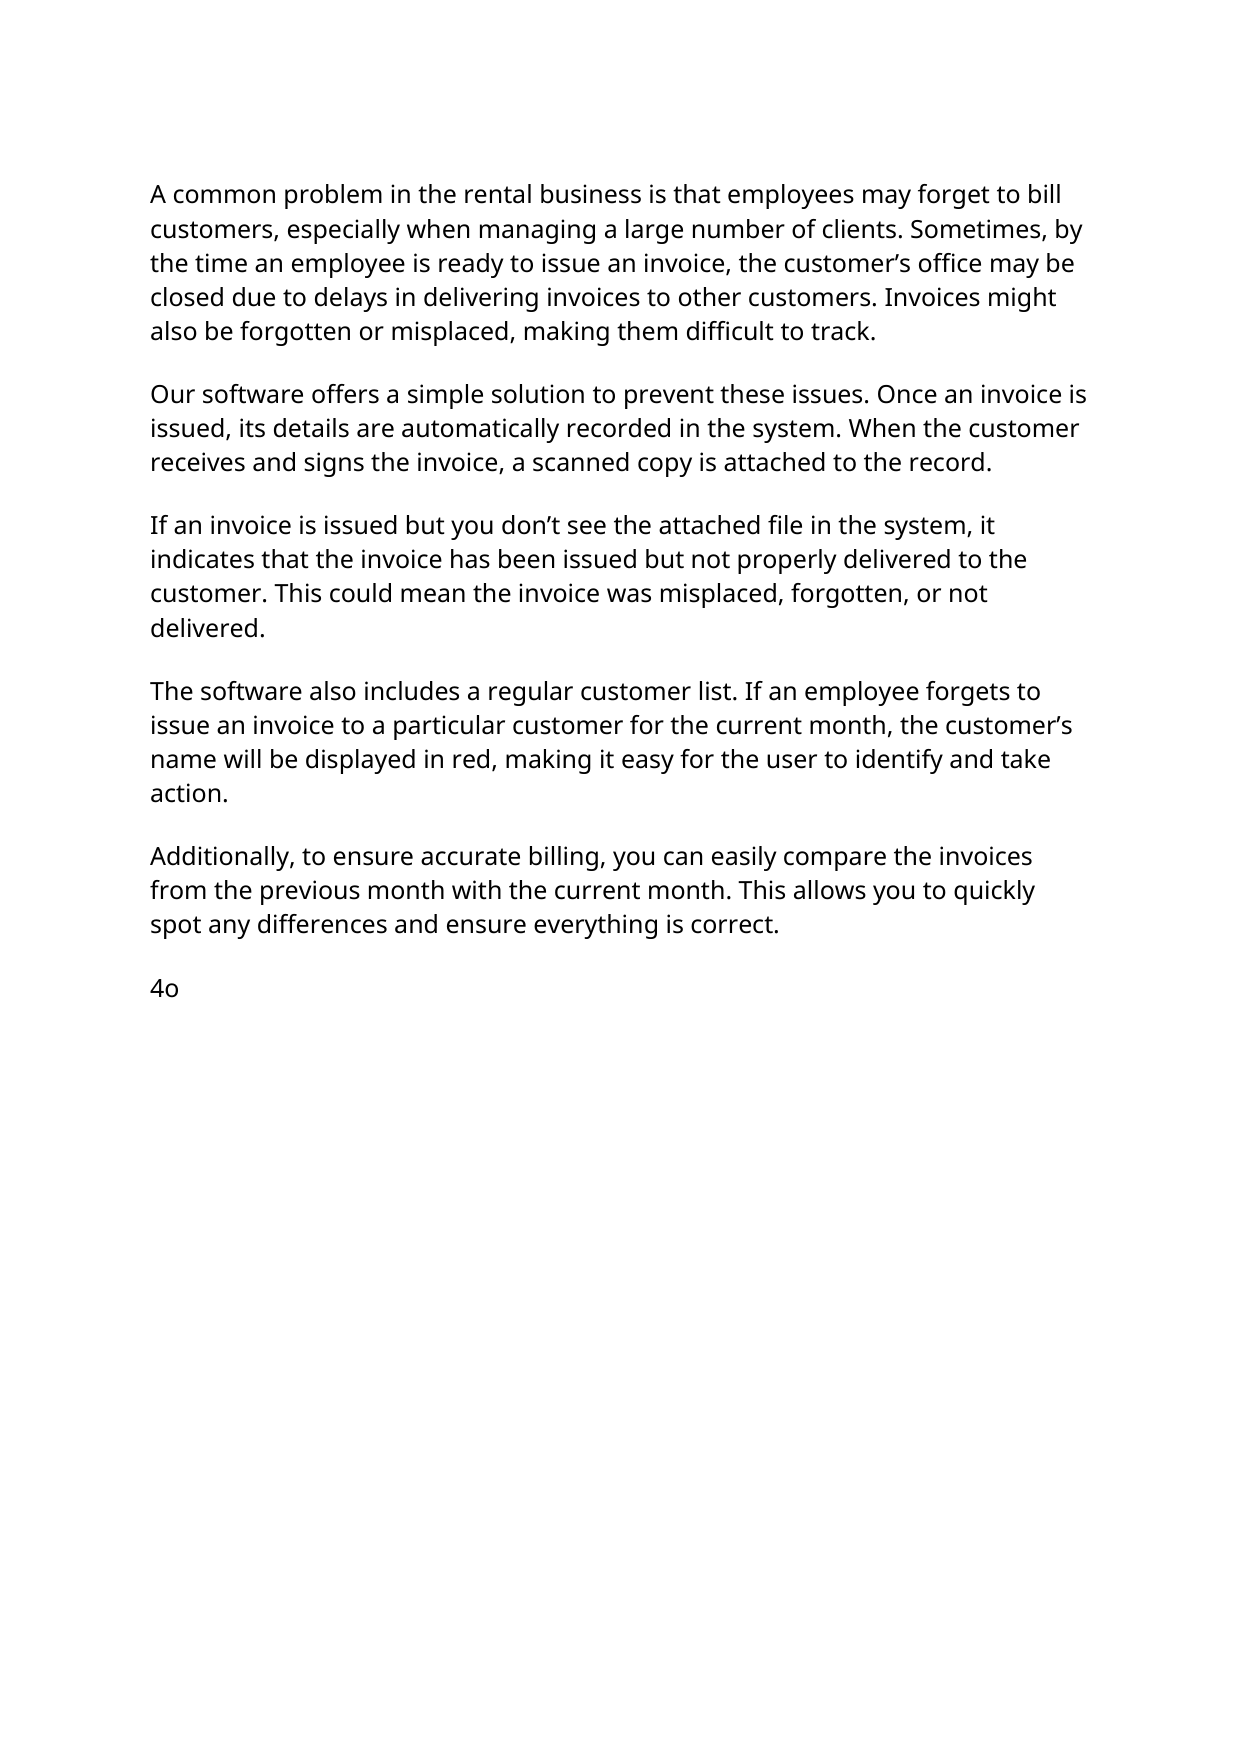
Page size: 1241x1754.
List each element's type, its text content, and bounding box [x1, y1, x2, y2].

text If an invoice is issued but you don’t see the attached file in the system, it indicates that the invoice has been issued but not properly delivered to the customer. This could mean the invoice was misplaced, forgotten, or not delivered. [150, 508, 1090, 644]
text 4o [150, 970, 1090, 1004]
text The software also includes a regular customer list. If an employee forgets to issue an invoice to a particular customer for the current month, the customer’s name will be displayed in red, making it easy for the user to identify and take action. [150, 673, 1090, 810]
text Our software offers a simple solution to prevent these issues. Once an invoice is issued, its details are automatically recorded in the system. When the customer receives and signs the invoice, a scanned copy is attached to the record. [150, 377, 1090, 479]
text Additionally, to ensure accurate billing, you can easily compare the invoices from the previous month with the current month. This allows you to quickly spot any differences and ensure everything is correct. [150, 839, 1090, 941]
text A common problem in the rental business is that employees may forget to bill customers, especially when managing a large number of clients. Sometimes, by the time an employee is ready to issue an invoice, the customer’s office may be closed due to delays in delivering invoices to other customers. Invoices might also be forgotten or misplaced, making them difficult to track. [150, 177, 1090, 347]
